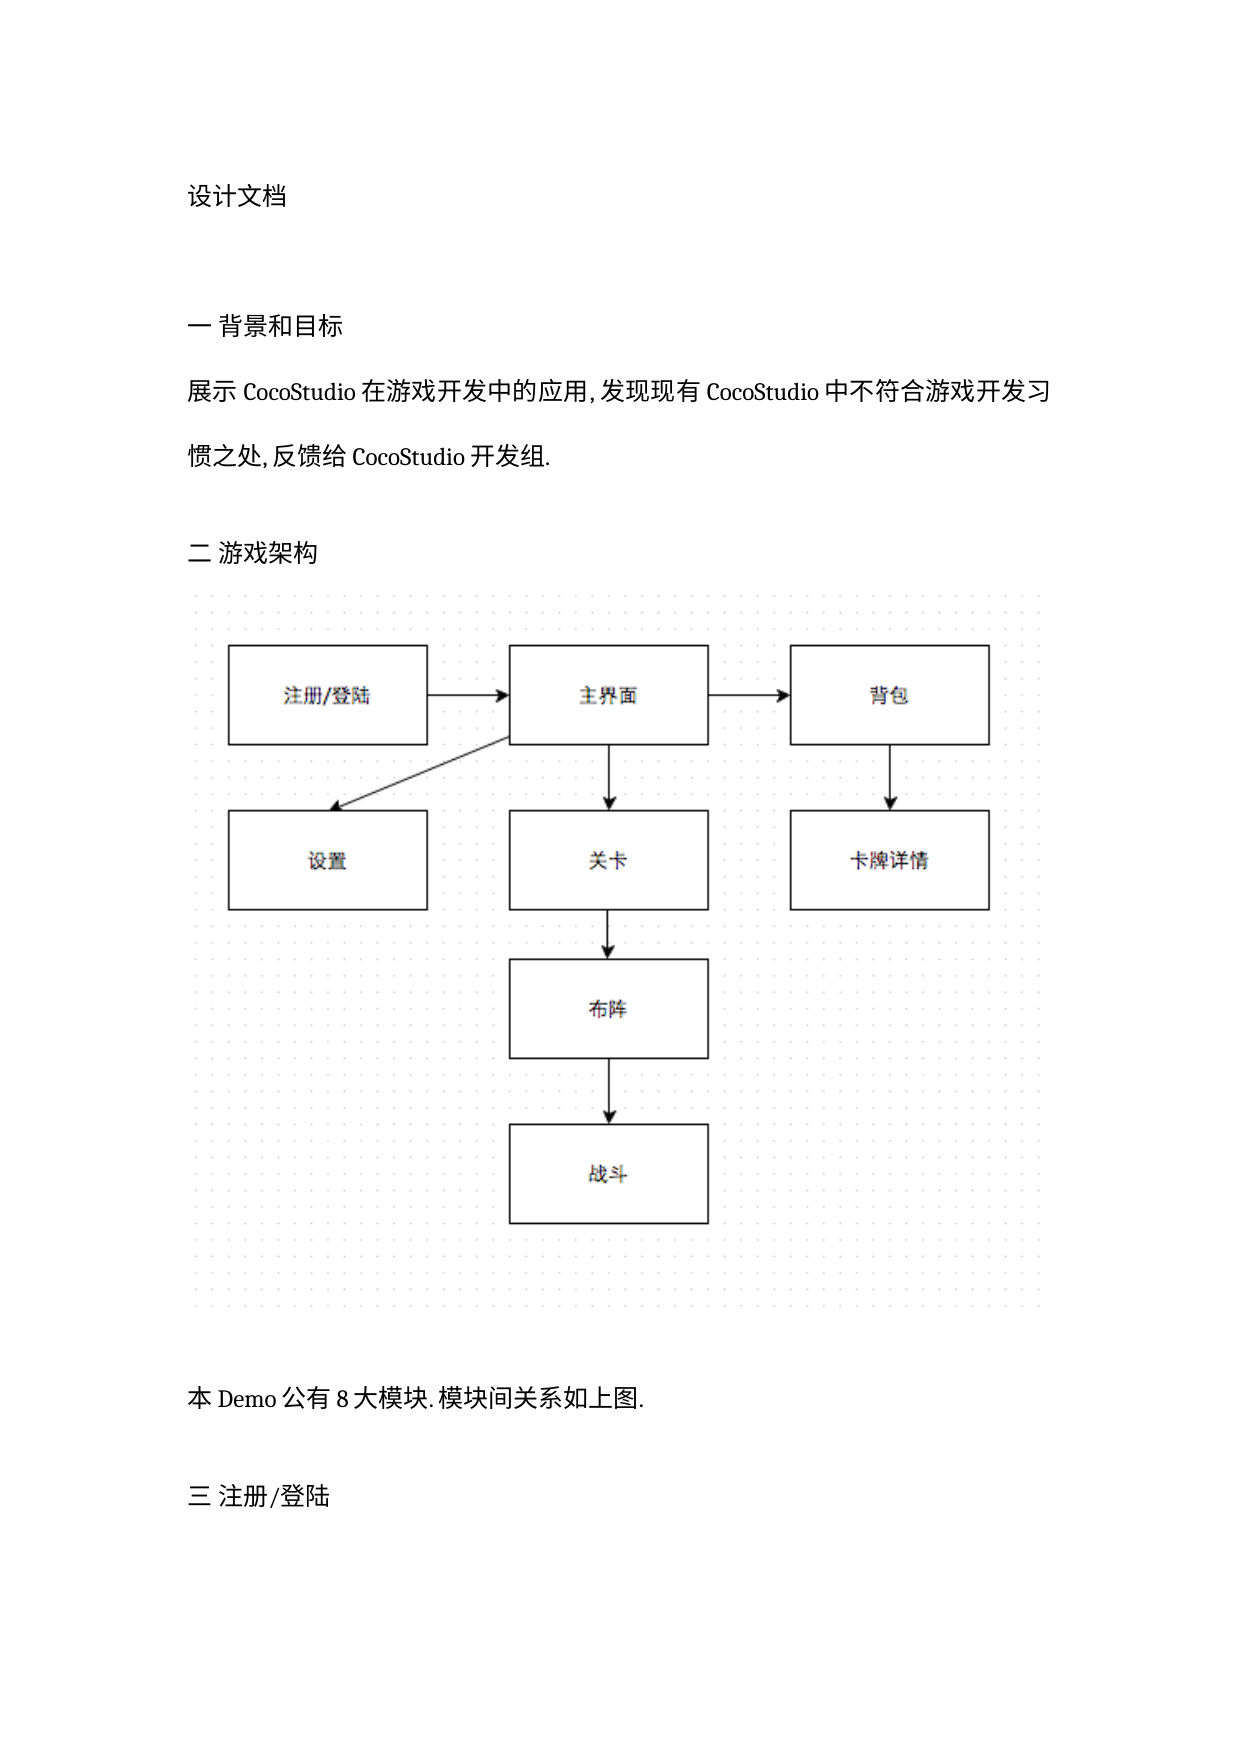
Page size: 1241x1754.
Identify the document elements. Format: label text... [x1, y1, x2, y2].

text 本Demo公有8大模块. 模块间关系如上图. [187, 1364, 1053, 1429]
picture [187, 584, 1053, 1322]
text 三 注册/登陆 [187, 1462, 1053, 1527]
text 二 游戏架构 [187, 519, 1053, 584]
text 展示CocoStudio在游戏开发中的应用, 发现现有CocoStudio中不符合游戏开发习惯之处, 反馈给CocoStudio开发组. [187, 357, 1053, 487]
text 设计文档 [187, 162, 1053, 227]
text 一 背景和目标 [187, 292, 1053, 357]
